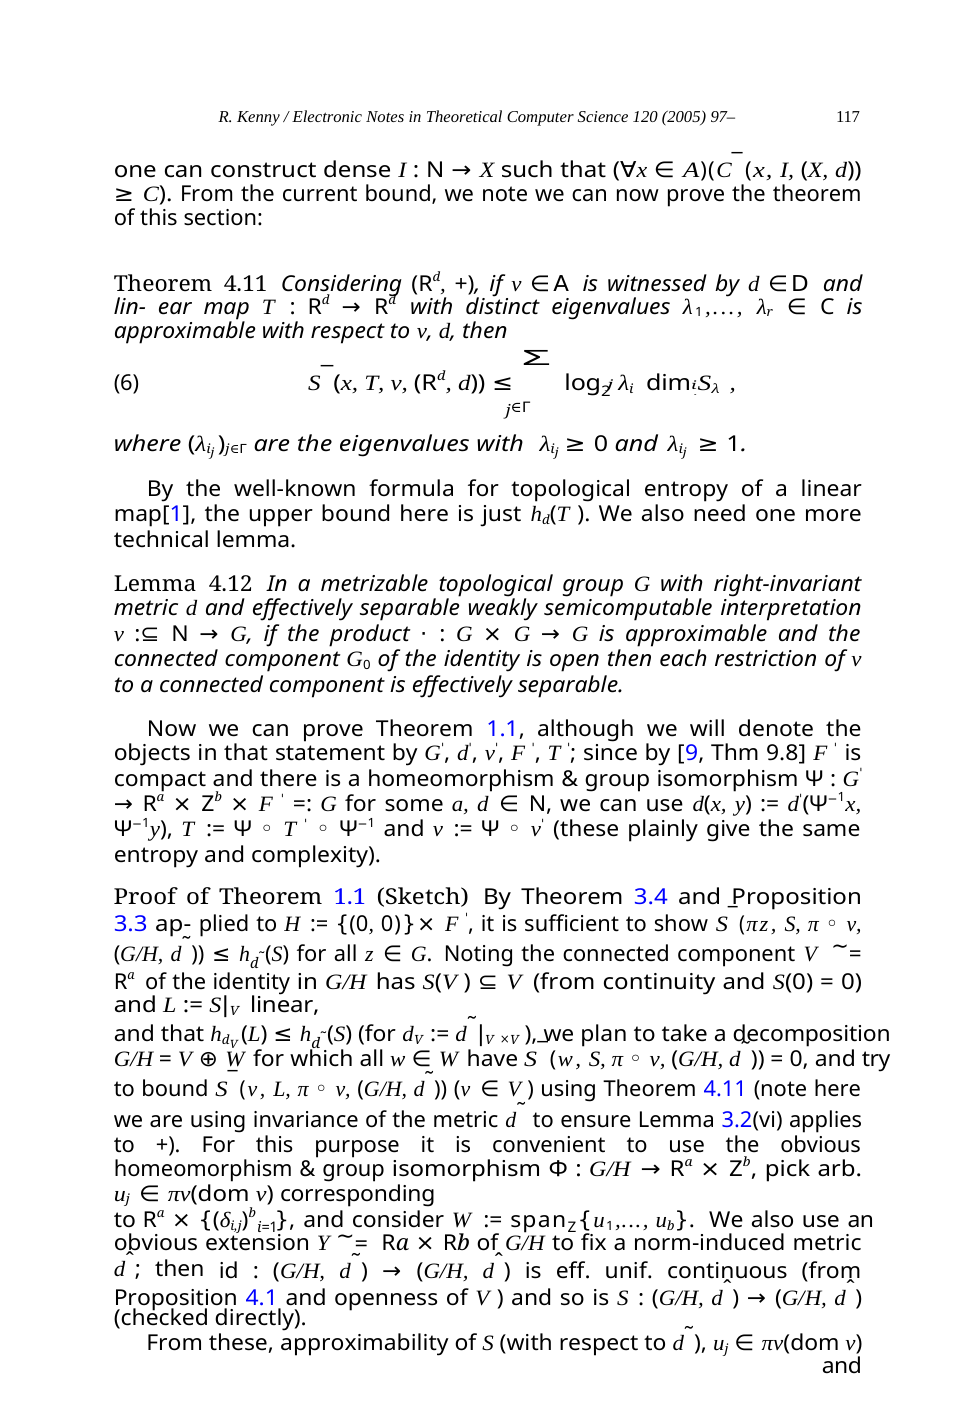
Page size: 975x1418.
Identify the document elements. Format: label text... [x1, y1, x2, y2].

text one can construct dense I : N → X such that (∀x ∈ A)(C¯(x, I, (X, d)) ≥ C). From the current bound, we note we can now prove the theorem of this section: [113, 153, 862, 232]
text Theorem 4.11 Considering (Rd, +), if ν ∈A is witnessed by d ∈D and lin- ear map T : Rd → Rd with distinct eigenvalues λ1,..., λr ∈ C is approximable with respect to ν, d, then [113, 272, 862, 345]
text and that hdV (L) ≤ hd˜(S) (for dV := d˜|V ×V ), we plan to take a decomposition [113, 1019, 902, 1047]
list S¯(x, T, ν, (Rd, d)) ≤ Σ log2 λi dim Sλ , [113, 345, 902, 401]
text G/H = V ⊕ W for which all w ∈ W have S¯(w, S, π ◦ ν, (G/H, d˜)) = 0, and try [113, 1047, 902, 1071]
text where (λij )j∈Γ are the eigenvalues with λij ≥ 0 and λij ≥ 1. [113, 424, 902, 460]
text By the well-known formula for topological entropy of a linear map[1], the upper bound here is just hd(T ). We also need one more technical lemma. [113, 476, 862, 554]
text to Ra × {(δi,j)b }, and consider W := spanZ{u1,..., ub}. We also use an [113, 1207, 902, 1232]
text Lemma 4.12 In a metrizable topological group G with right-invariant metric d and effectively separable weakly semicomputable interpretation ν :⊆ N → G, if the product · : G × G → G is approximable and the connected component G0 of the identity is open then each restriction of ν to a connected component is effectively separable. [113, 571, 862, 699]
text Now we can prove Theorem 1.1, although we will denote the objects in that statement by G', d', ν', F ', T '; since by [9, Thm 9.8] F ' is compact and there is a homeomorphism & group isomorphism Ψ : G' → Ra × Zb × F ' =: G for some a, d ∈ N, we can use d(x, y) := d'(Ψ−1x, Ψ−1y), T := Ψ ◦ T ' ◦ Ψ−1 and ν := Ψ ◦ ν' (these plainly give the same entropy and complexity). [113, 716, 862, 869]
text obvious extension Y ∼= Ra × Rb of G/H to fix a norm-induced metric dˆ; then id : (G/H, d˜) → (G/H, dˆ) is eff. unif. continuous (from Proposition 4.1 and openness of V ) and so is S : (G/H, dˆ) → (G/H, dˆ) (checked directly). [113, 1232, 862, 1332]
text to bound S¯(v, L, π ◦ ν, (G/H, d˜)) (v ∈ V ) using Theorem 4.11 (note here we are using invariance of the metric d˜ to ensure Lemma 3.2(vi) applies to +). For this purpose it is convenient to use the obvious homeomorphism & group isomorphism Φ : G/H → Ra × Zb, pick arb. uj ∈ πν(dom ν) corresponding [113, 1071, 862, 1207]
text From these, approximability of S (with respect to d˜), uj ∈ πν(dom ν) and [112, 1332, 862, 1378]
text Proof of Theorem 1.1 (Sketch) By Theorem 3.4 and Proposition 3.3 ap- plied to H := {(0, 0)}× F ', it is sufficient to show S¯(πz, S, π ◦ ν, (G/H, d˜)) ≤ hd˜(S) for all z ∈ G. Noting the connected component V ∼= Ra of the identity in G/H has S(V ) ⊆ V (from continuity and S(0) = 0) and L := S|V linear, [113, 886, 862, 1019]
